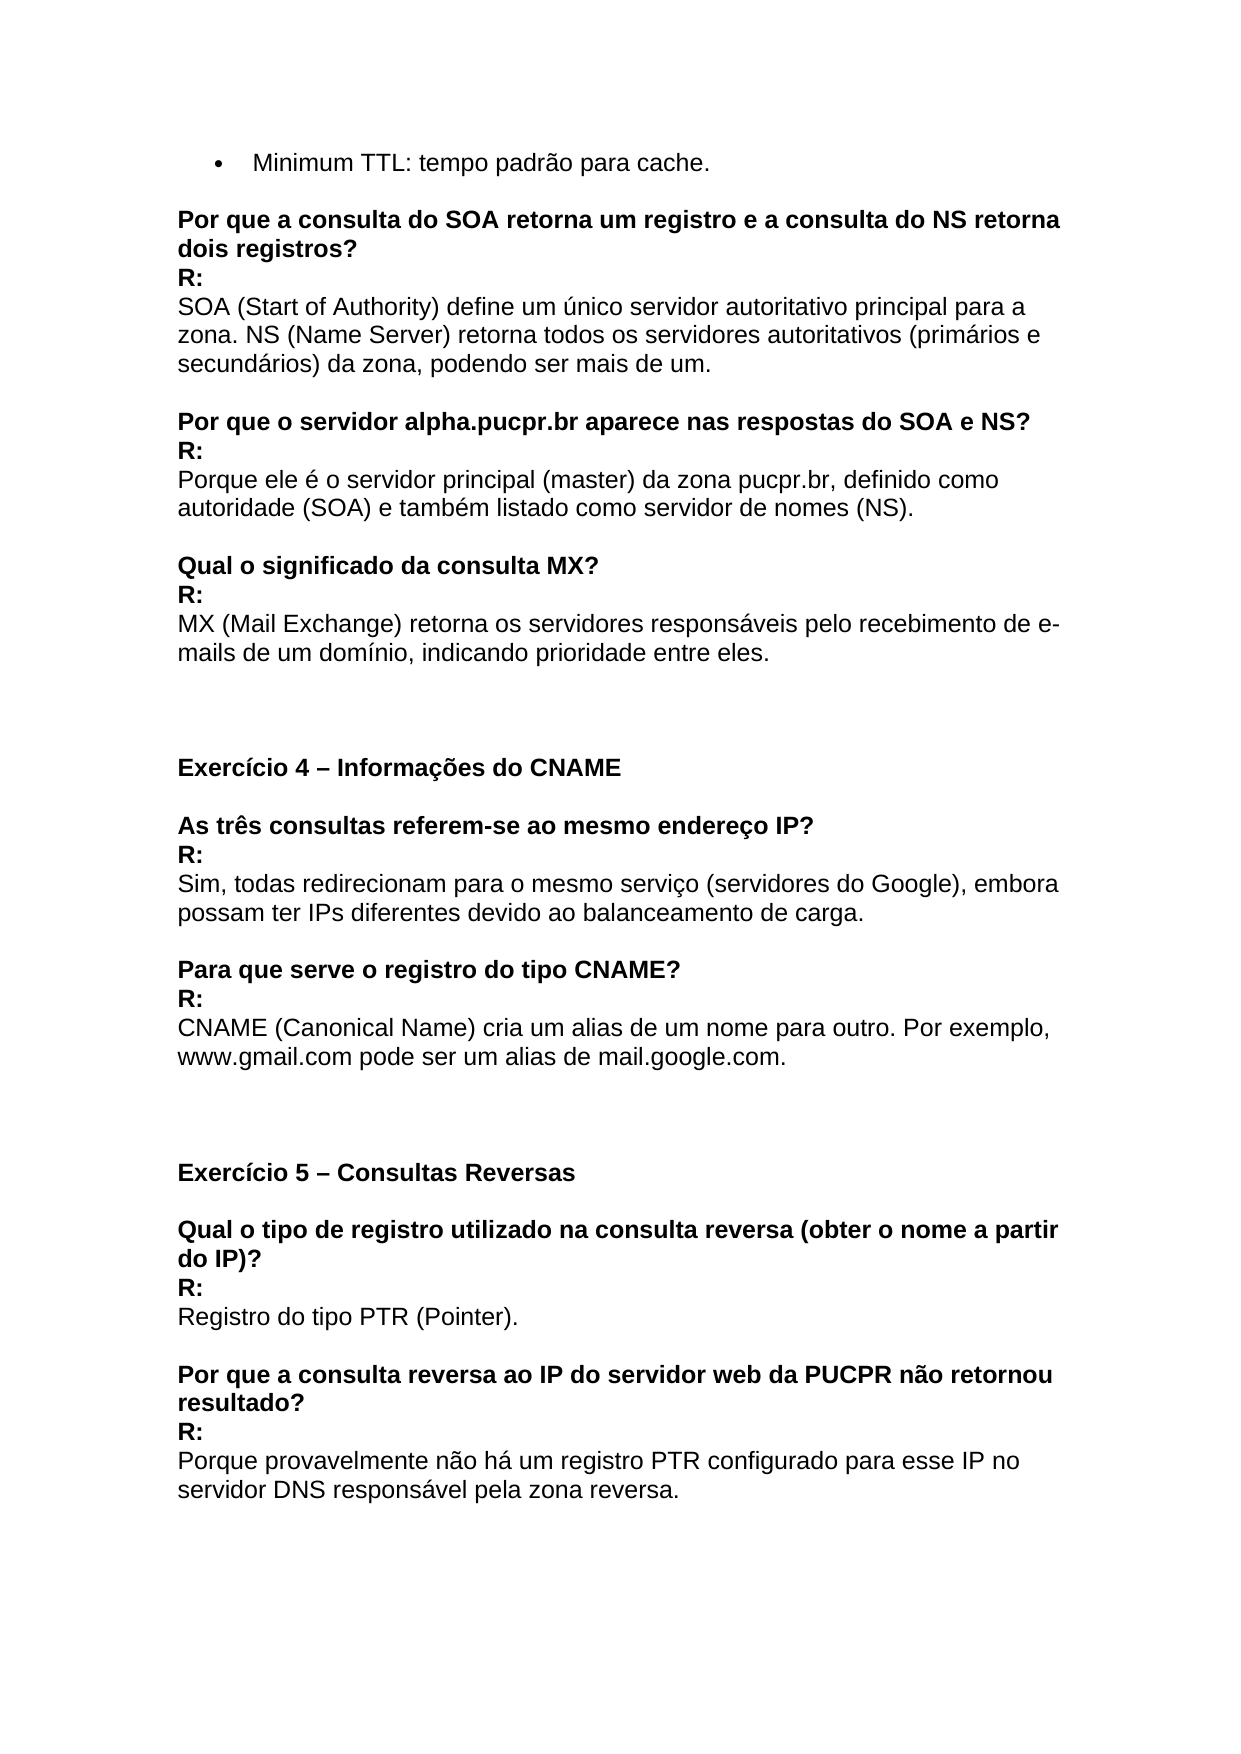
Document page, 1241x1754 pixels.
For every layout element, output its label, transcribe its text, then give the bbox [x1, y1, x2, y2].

text Qual o significado da consulta MX? R: MX (Mail Exchange) retorna os servidores responsáveis pelo recebimento de e-mails de um domínio, indicando prioridade entre eles. [177, 551, 1063, 666]
text As três consultas referem-se ao mesmo endereço IP? R: Sim, todas redirecionam para o mesmo serviço (servidores do Google), embora possam ter IPs diferentes devido ao balanceamento de carga. [177, 811, 1063, 926]
text Qual o tipo de registro utilizado na consulta reversa (obter o nome a partir do IP)? R: Registro do tipo PTR (Pointer). [177, 1216, 1063, 1331]
list Minimum TTL: tempo padrão para cache. [215, 148, 1063, 176]
text Por que o servidor alpha.pucpr.br aparece nas respostas do SOA e NS? R: Porque ele é o servidor principal (master) da zona pucpr.br, definido como autoridade (SOA) e também listado como servidor de nomes (NS). [177, 407, 1063, 522]
text Por que a consulta reversa ao IP do servidor web da PUCPR não retornou resultado? R: Porque provavelmente não há um registro PTR configurado para esse IP no servidor DNS responsável pela zona reversa. [177, 1360, 1063, 1503]
text Por que a consulta do SOA retorna um registro e a consulta do NS retorna dois registros? R: SOA (Start of Authority) define um único servidor autoritativo principal para a zona. NS (Name Server) retorna todos os servidores autoritativos (primários e secundários) da zona, podendo ser mais de um. [177, 206, 1063, 378]
text Para que serve o registro do tipo CNAME? R: CNAME (Canonical Name) cria um alias de um nome para outro. Por exemplo, www.gmail.com pode ser um alias de mail.google.com. [177, 956, 1063, 1071]
text Exercício 5 – Consultas Reversas [177, 1158, 1063, 1186]
text Exercício 4 – Informações do CNAME [177, 753, 1063, 782]
